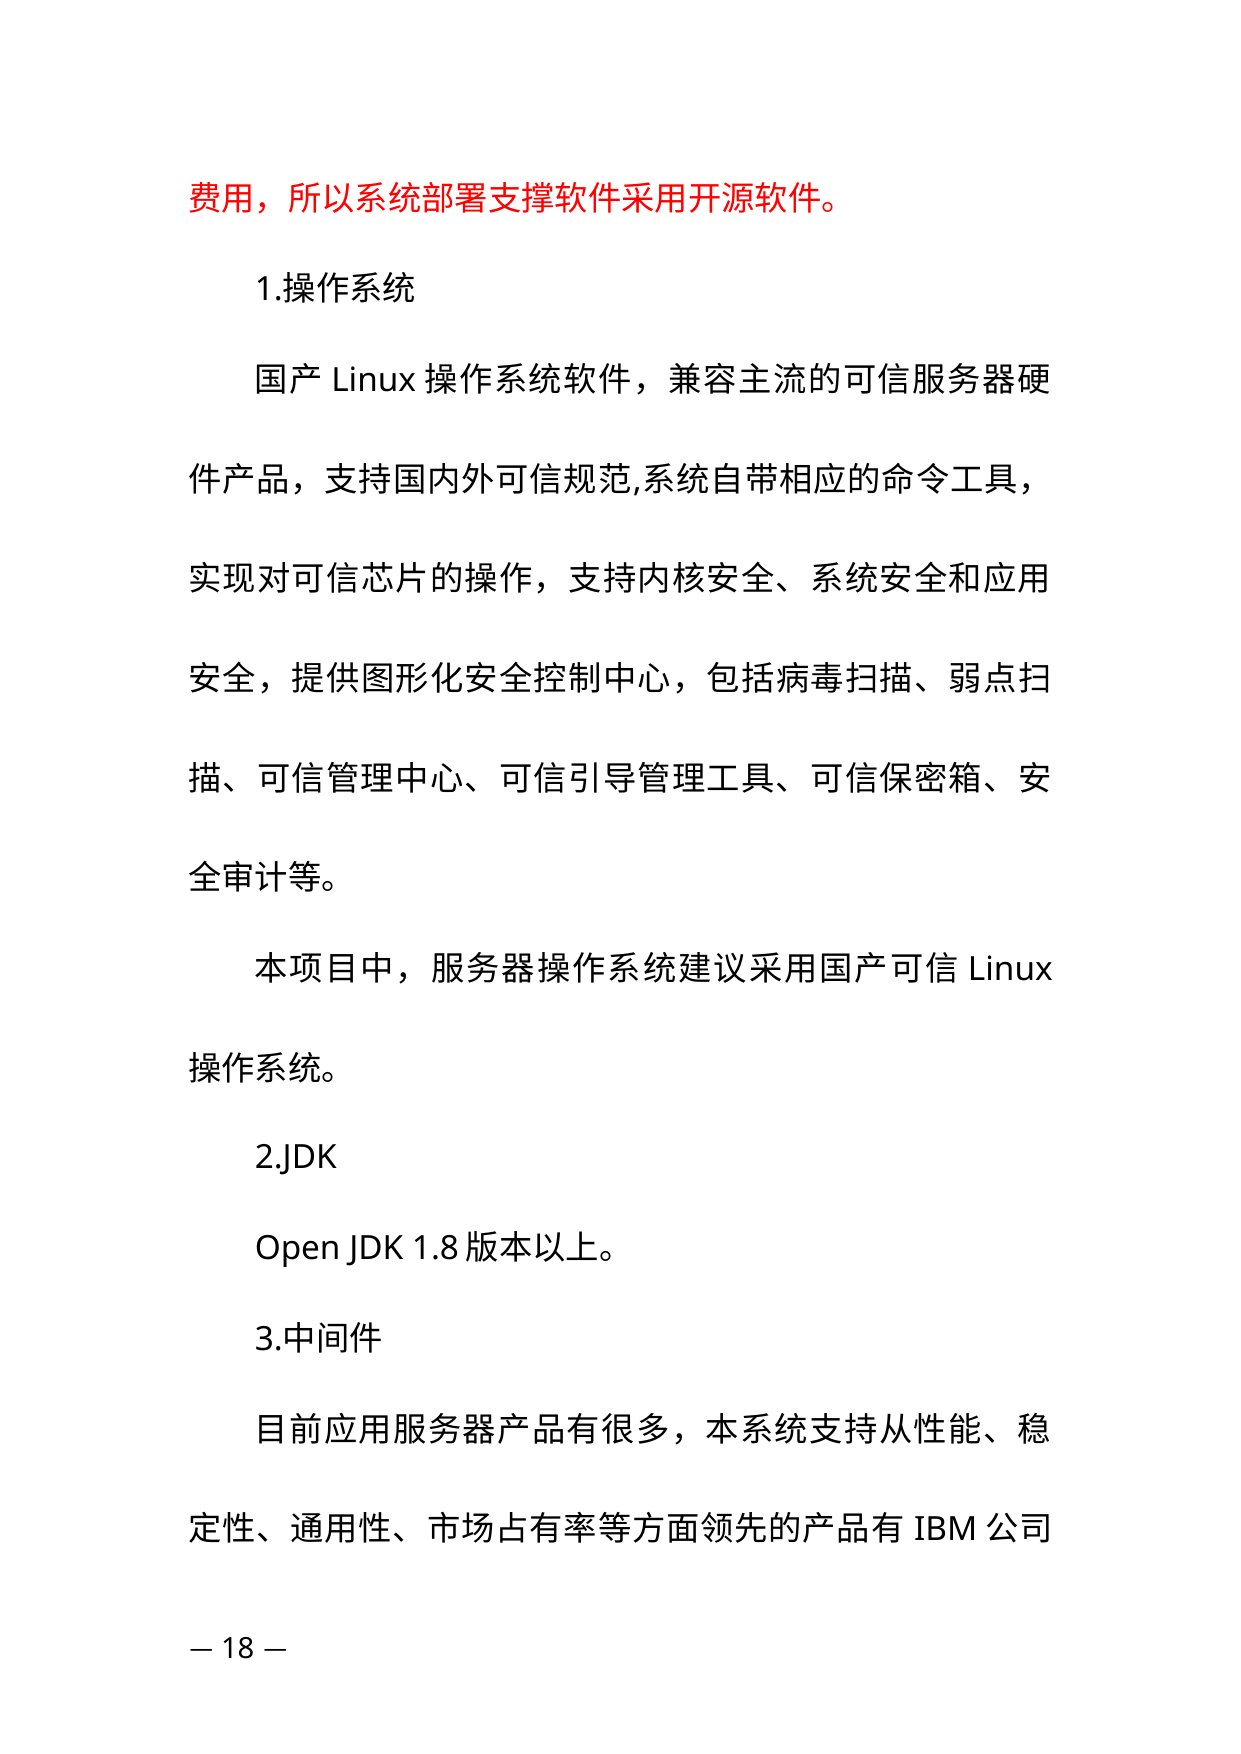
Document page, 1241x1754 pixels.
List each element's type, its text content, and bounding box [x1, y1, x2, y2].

text 3.中间件 [188, 1303, 1052, 1369]
text Open JDK 1.8版本以上。 [188, 1212, 1052, 1278]
text 本项目中，服务器操作系统建议采用国产可信Linux操作系统。 [188, 933, 1052, 1099]
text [188, 162, 1052, 229]
text 2.JDK [188, 1123, 1052, 1189]
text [188, 1393, 1052, 1559]
text 1.操作系统 [188, 253, 1052, 319]
text 国产Linux操作系统软件，兼容主流的可信服务器硬件产品，支持国内外可信规范,系统自带相应的命令工具，实现对可信芯片的操作，支持内核安全、系统安全和应用安全，提供图形化安全控制中心，包括病毒扫描、弱点扫描、可信管理中心、可信引导管理工具、可信保密箱、安全审计等。 [188, 344, 1052, 908]
